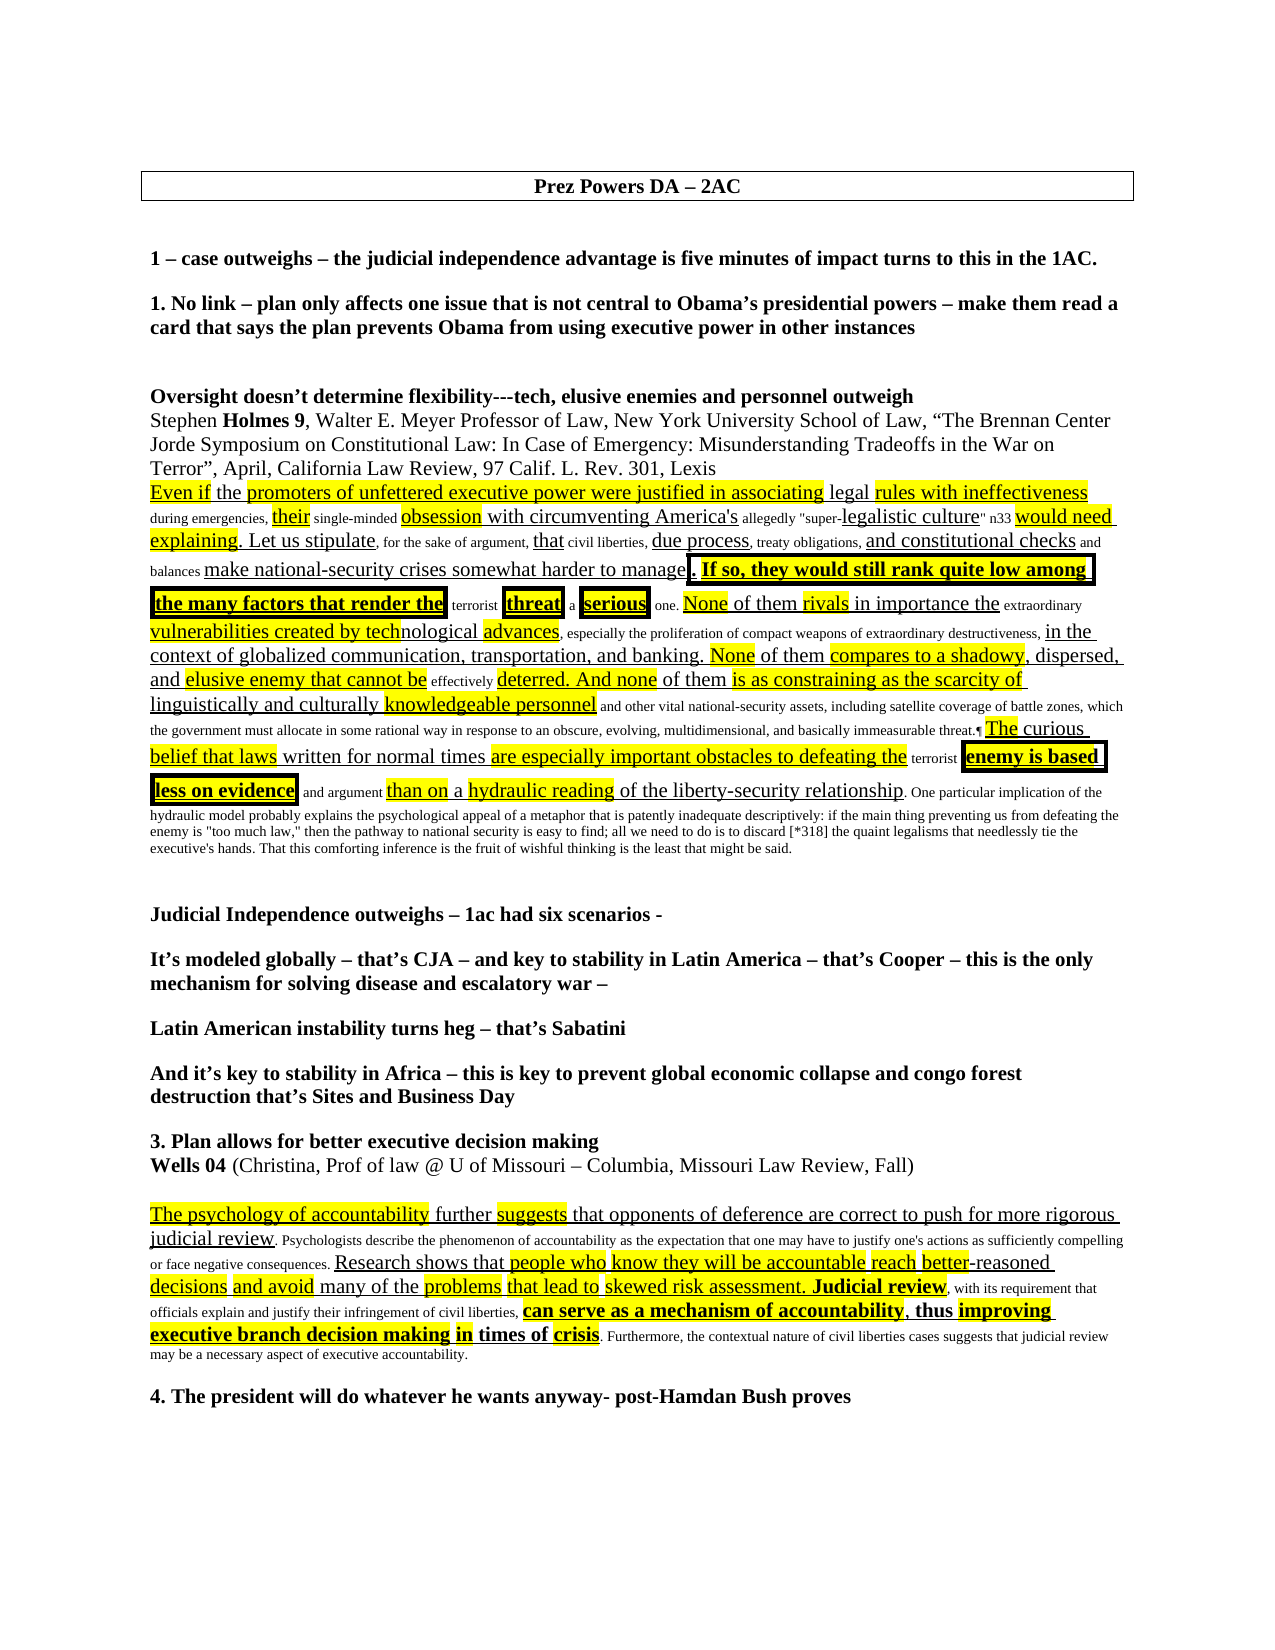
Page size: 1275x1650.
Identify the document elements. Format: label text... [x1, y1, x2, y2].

subtitle Oversight doesn’t determine flexibility---tech, elusive enemies and personnel outweigh [150, 384, 1125, 408]
subtitle 3. Plan allows for better executive decision making [150, 1129, 1125, 1153]
subtitle Judicial Independence outweighs – 1ac had six scenarios - [150, 902, 1125, 926]
text Even if the promoters of unfettered executive power were justified in associating legal rules with ineffectiveness during emergencies, their single-minded obsession with circumventing America's allegedly "super-legalistic culture" n33 would need explaining. Let us stipulate, for the sake of argument, that civil liberties, due process, treaty obligations, and constitutional checks and balances make national-security crises somewhat harder to manage. If so, they would still rank quite low among the many factors that render the terrorist threat a serious one. None of them rivals in importance the extraordinary vulnerabilities created by technological advances, especially the proliferation of compact weapons of extraordinary destructiveness, in the context of globalized communication, transportation, and banking. None of them compares to a shadowy, dispersed, and elusive enemy that cannot be effectively deterred. And none of them is as constraining as the scarcity of linguistically and culturally knowledgeable personnel and other vital national-security assets, including satellite coverage of battle zones, which the government must allocate in some rational way in response to an obscure, evolving, multidimensional, and basically immeasurable threat.¶ The curious belief that laws written for normal times are especially important obstacles to defeating the terrorist enemy is based less on evidence and argument than on a hydraulic reading of the liberty-security relationship. One particular implication of the hydraulic model probably explains the psychological appeal of a metaphor that is patently inadequate descriptively: if the main thing preventing us from defeating the enemy is "too much law," then the pathway to national security is easy to find; all we need to do is to discard [*318] the quaint legalisms that needlessly tie the executive's hands. That this comforting inference is the fruit of wishful thinking is the least that might be said. [150, 480, 1125, 857]
subtitle Prez Powers DA – 2AC [142, 172, 1133, 200]
text The psychology of accountability further suggests that opponents of deference are correct to push for more rigorous judicial review. Psychologists describe the phenomenon of accountability as the expectation that one may have to justify one's actions as sufficiently compelling or face negative consequences. Research shows that people who know they will be accountable reach better-reasoned decisions and avoid many of the problems that lead to skewed risk assessment. Judicial review, with its requirement that officials explain and justify their infringement of civil liberties, can serve as a mechanism of accountability, thus improving executive branch decision making in times of crisis. Furthermore, the contextual nature of civil liberties cases suggests that judicial review may be a necessary aspect of executive accountability. [150, 1202, 1125, 1363]
subtitle It’s modeled globally – that’s CJA – and key to stability in Latin America – that’s Cooper – this is the only mechanism for solving disease and escalatory war – [150, 947, 1125, 995]
text Wells 04 (Christina, Prof of law @ U of Missouri – Columbia, Missouri Law Review, Fall) [150, 1153, 1125, 1177]
subtitle Latin American instability turns heg – that’s Sabatini [150, 1016, 1125, 1039]
subtitle And it’s key to stability in Africa – this is key to prevent global economic collapse and congo forest destruction that’s Sites and Business Day [150, 1060, 1125, 1108]
subtitle 1. No link – plan only affects one issue that is not central to Obama’s presidential powers – make them read a card that says the plan prevents Obama from using executive power in other instances [150, 291, 1125, 339]
subtitle 1 – case outweighs – the judicial independence advantage is five minutes of impact turns to this in the 1AC. [150, 246, 1125, 270]
subtitle 4. The president will do whatever he wants anyway- post-Hamdan Bush proves [150, 1383, 1125, 1408]
text Stephen Holmes 9, Walter E. Meyer Professor of Law, New York University School of Law, “The Brennan Center Jorde Symposium on Constitutional Law: In Case of Emergency: Misunderstanding Tradeoffs in the War on Terror”, April, California Law Review, 97 Calif. L. Rev. 301, Lexis [150, 408, 1125, 480]
